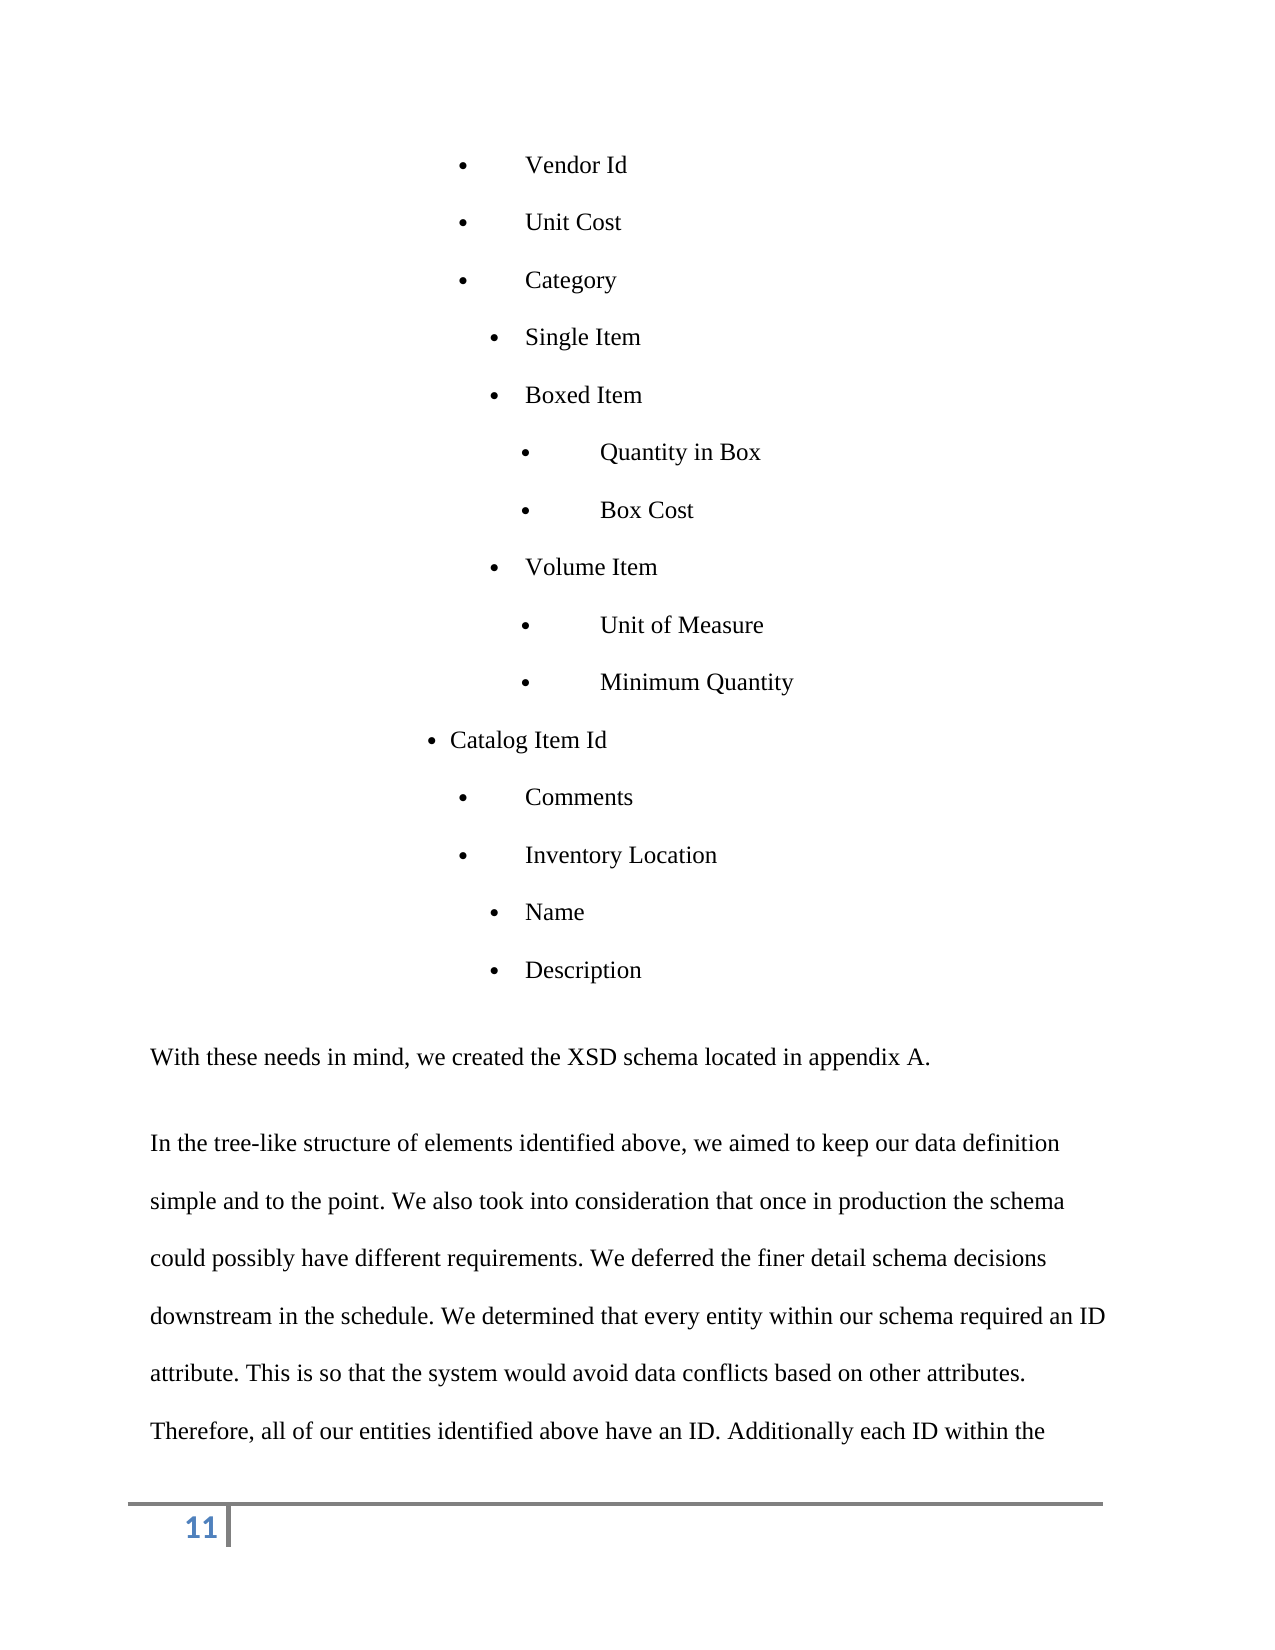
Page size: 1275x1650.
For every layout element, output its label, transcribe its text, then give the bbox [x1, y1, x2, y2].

list Boxed Item [272, 380, 1125, 409]
list Comments [272, 782, 1125, 811]
list Catalog Item Id [272, 725, 1125, 754]
list Inventory Location [272, 840, 1125, 869]
list Box Cost [272, 495, 1125, 524]
list Vendor Id [272, 150, 1125, 179]
list Quantity in Box [272, 437, 1125, 466]
list Unit of Measure [272, 610, 1125, 639]
text With these needs in mind, we created the XSD schema located in appendix A. [150, 1042, 1125, 1070]
list Unit Cost [272, 207, 1125, 236]
list Single Item [272, 322, 1125, 351]
list Minimum Quantity [272, 667, 1125, 696]
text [150, 1128, 1125, 1444]
list Category [272, 265, 1125, 294]
list Name [272, 897, 1125, 926]
list Description [272, 955, 1125, 984]
list Volume Item [272, 552, 1125, 581]
